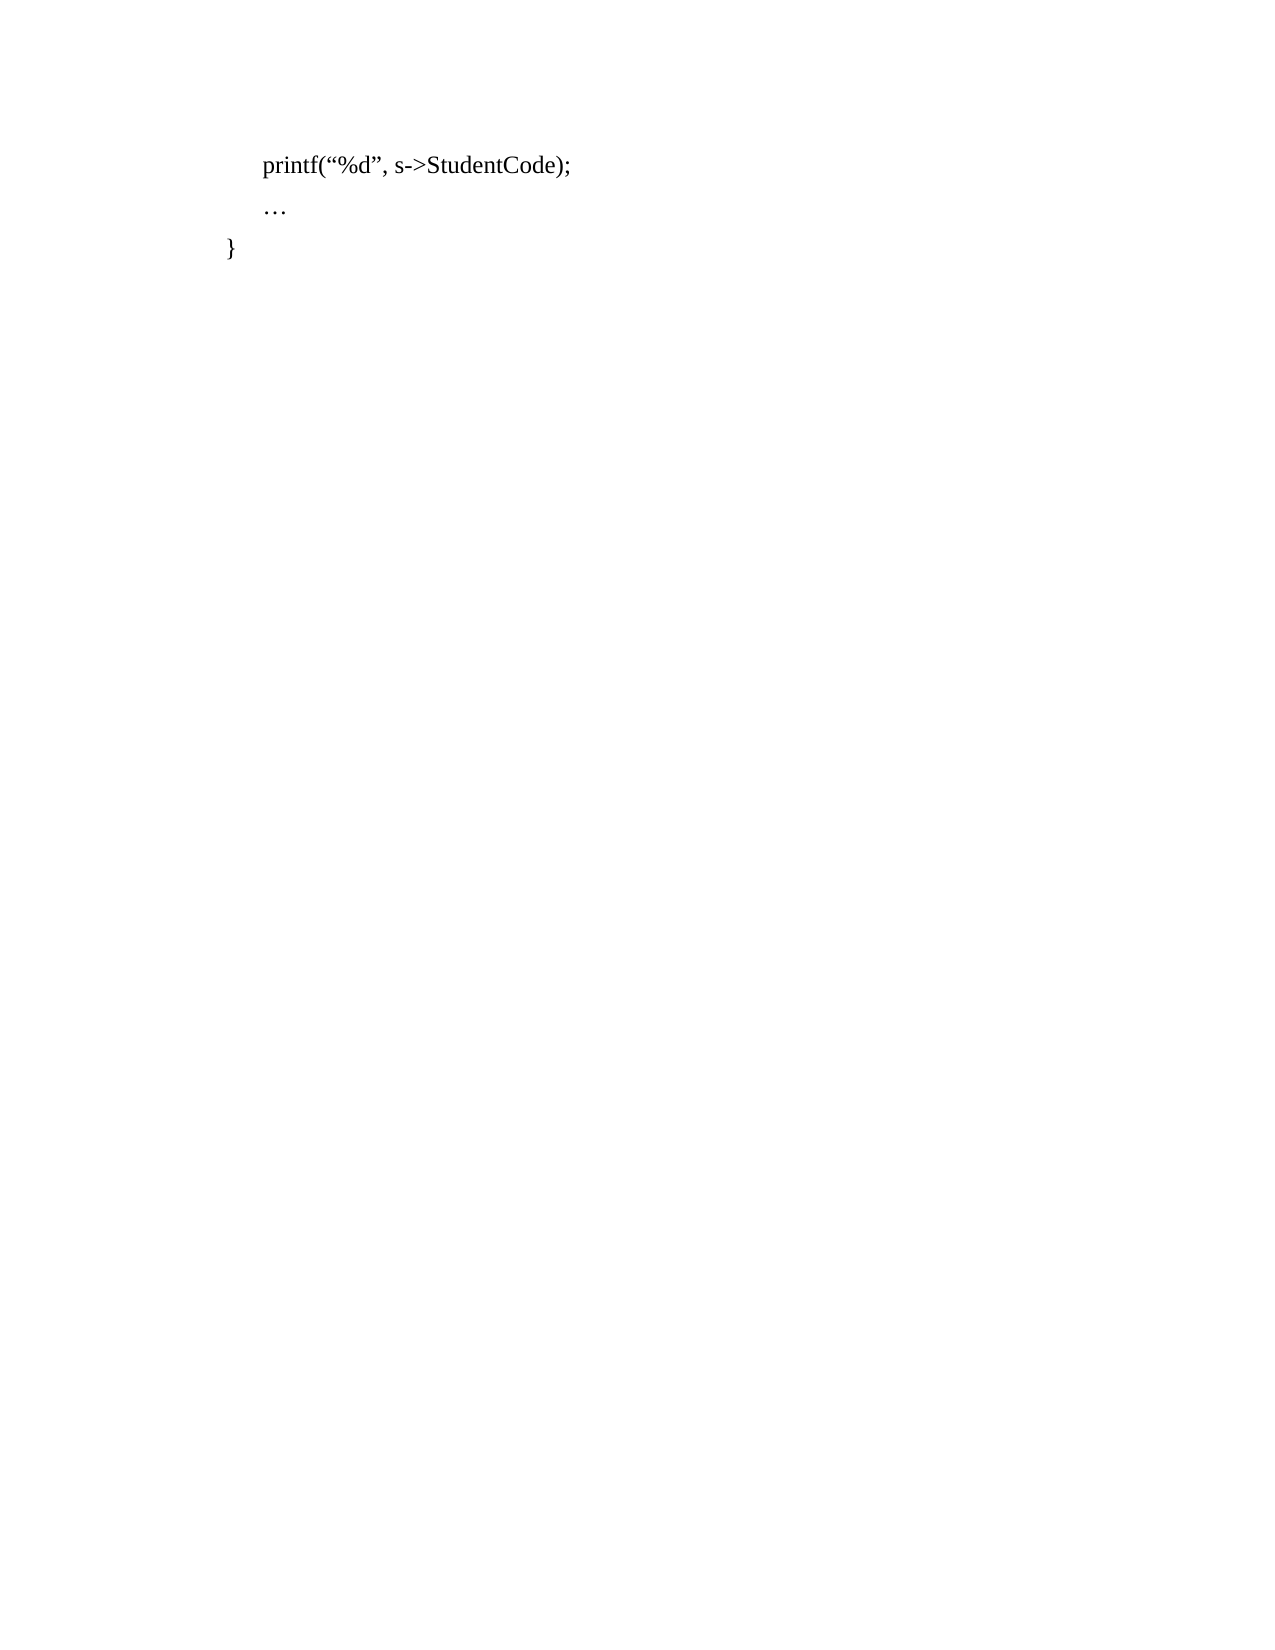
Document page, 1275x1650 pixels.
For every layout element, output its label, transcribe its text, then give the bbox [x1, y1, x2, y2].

text } [225, 233, 1125, 261]
text … [262, 191, 1125, 220]
text printf(“%d”, s->StudentCode); [262, 150, 1125, 179]
